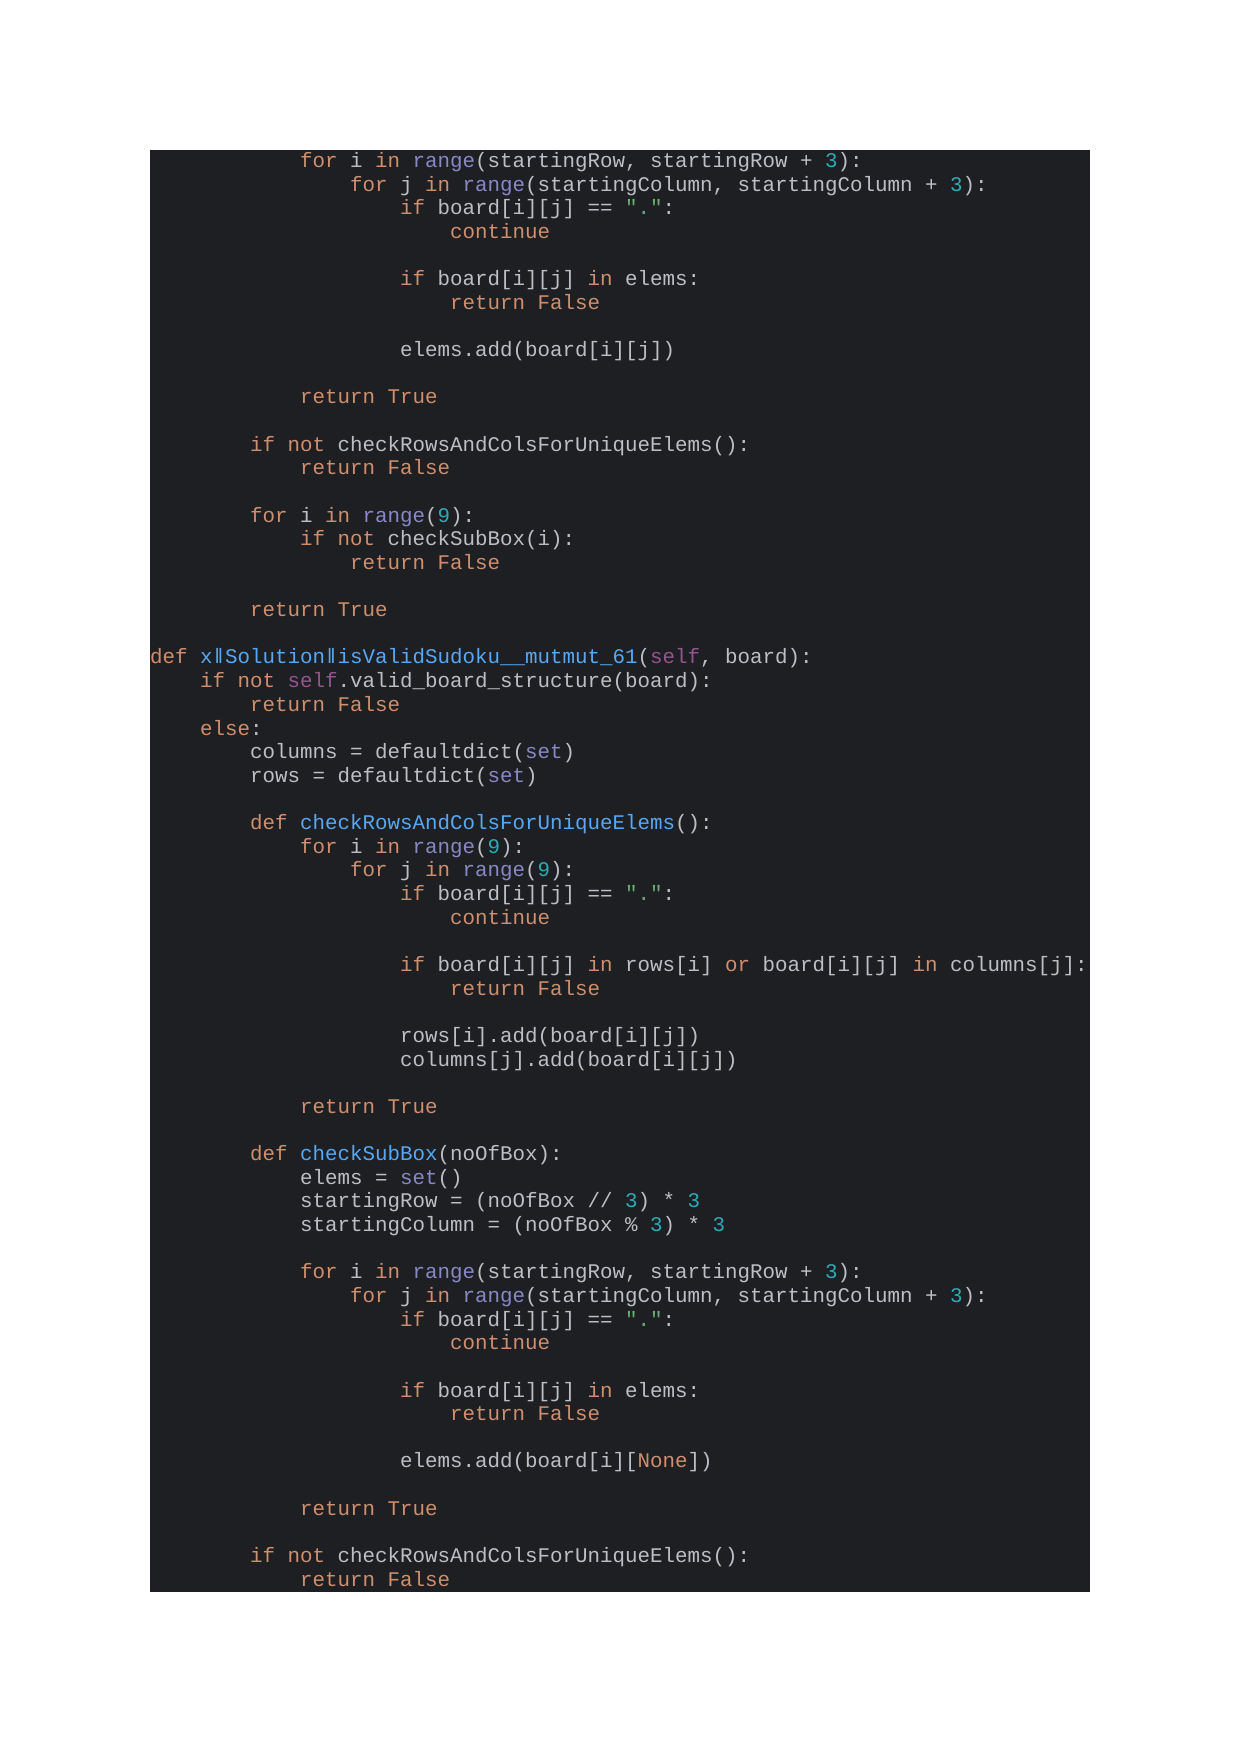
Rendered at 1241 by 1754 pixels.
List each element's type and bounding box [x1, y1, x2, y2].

text [150, 150, 1090, 623]
text [150, 647, 1090, 1592]
